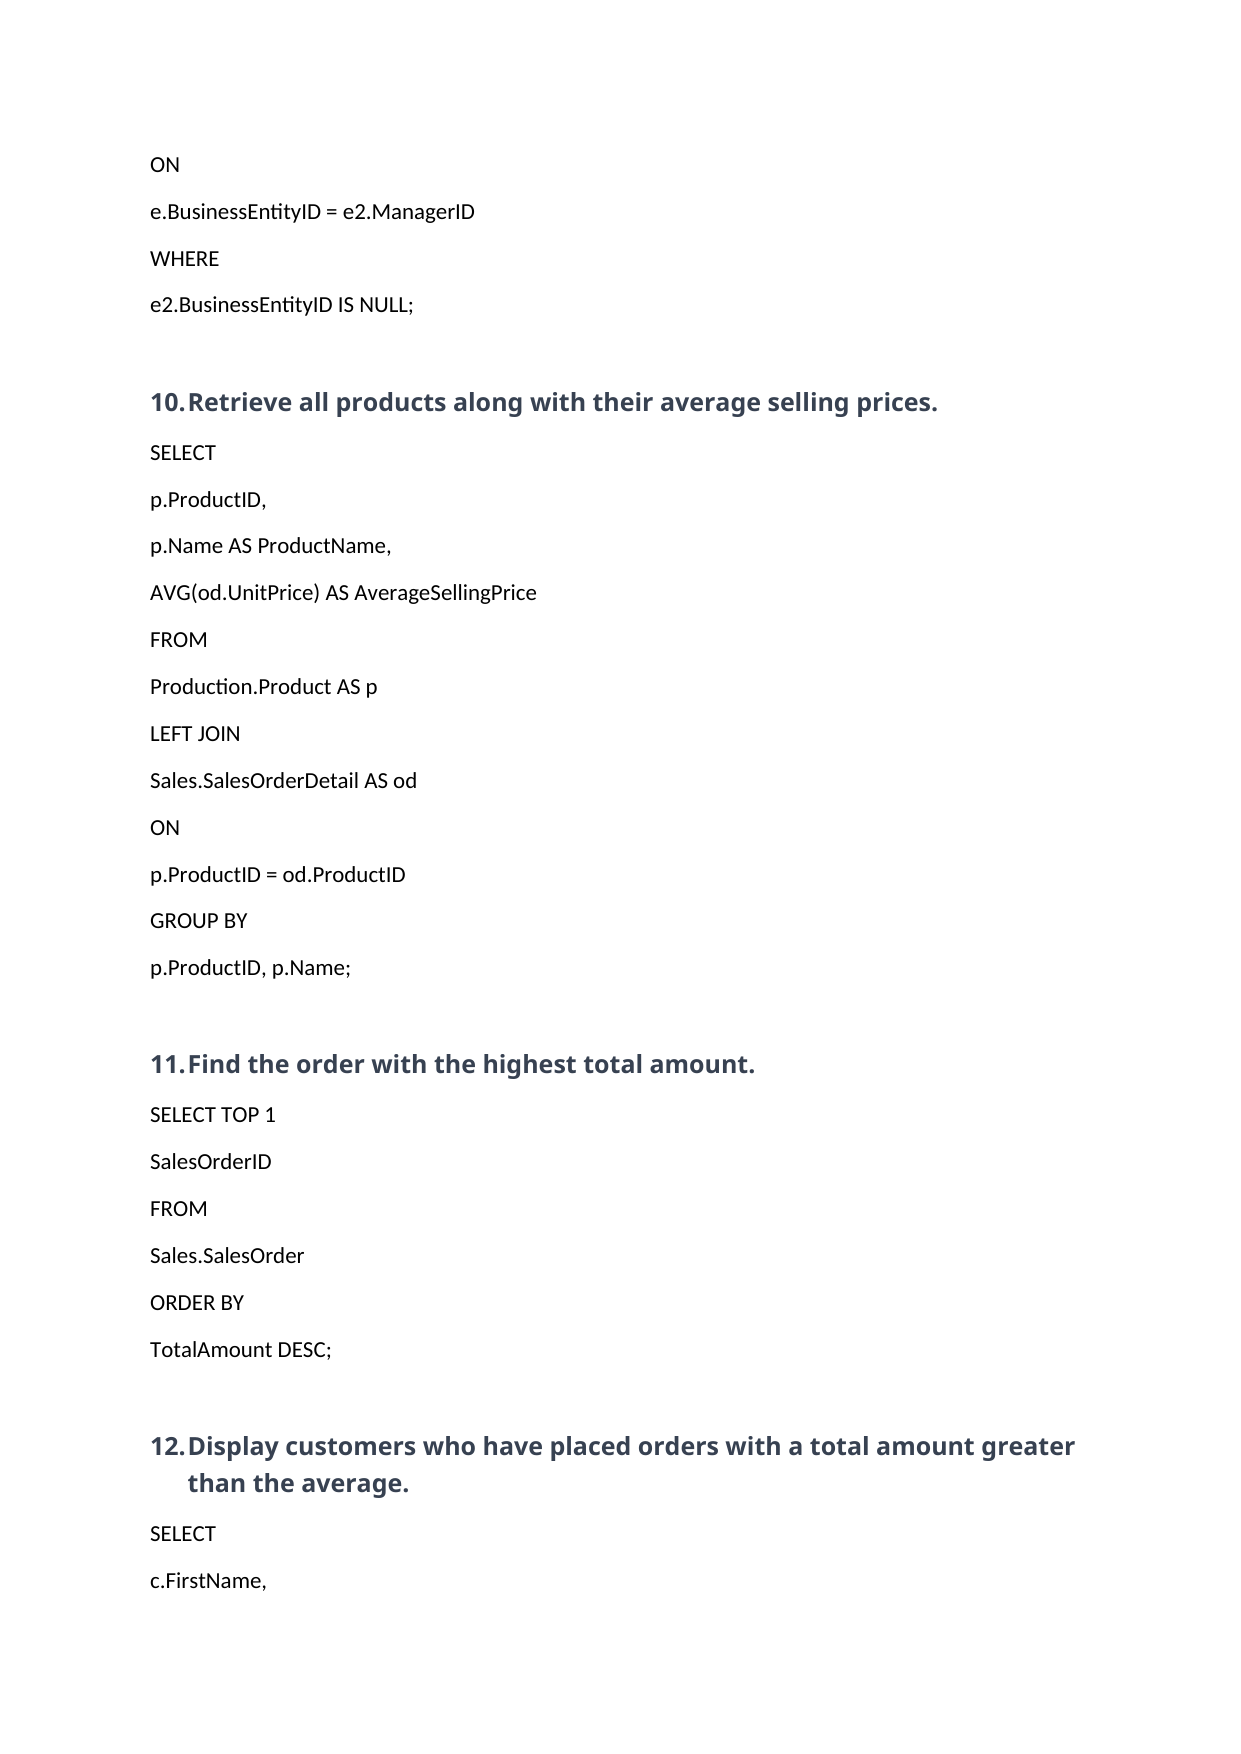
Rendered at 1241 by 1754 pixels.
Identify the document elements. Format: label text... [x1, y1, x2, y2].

text p.ProductID, p.Name; [150, 953, 1090, 981]
text SELECT [150, 1519, 1090, 1547]
text TotalAmount DESC; [150, 1335, 1090, 1363]
list Find the order with the highest total amount. [150, 1047, 1090, 1081]
text p.ProductID = od.ProductID [150, 860, 1090, 888]
text SalesOrderID [150, 1147, 1090, 1176]
text e2.BusinessEntityID IS NULL; [150, 291, 1090, 319]
text ON [150, 150, 1090, 178]
text FROM [150, 625, 1090, 653]
list Retrieve all products along with their average selling prices. [150, 384, 1090, 418]
text p.Name AS ProductName, [150, 532, 1090, 559]
text e.BusinessEntityID = e2.ManagerID [150, 197, 1090, 225]
text FROM [150, 1194, 1090, 1222]
text SELECT TOP 1 [150, 1101, 1090, 1129]
text ON [150, 813, 1090, 841]
text AVG(od.UnitPrice) AS AverageSellingPrice [150, 578, 1090, 606]
text WHERE [150, 244, 1090, 272]
text p.ProductID, [150, 485, 1090, 513]
text SELECT [150, 438, 1090, 466]
text Production.Product AS p [150, 672, 1090, 700]
text Sales.SalesOrder [150, 1241, 1090, 1269]
text ORDER BY [150, 1288, 1090, 1316]
text LEFT JOIN [150, 719, 1090, 747]
text c.FirstName, [150, 1566, 1090, 1594]
text GROUP BY [150, 907, 1090, 934]
text Sales.SalesOrderDetail AS od [150, 766, 1090, 794]
list Display customers who have placed orders with a total amount greater than the average. [150, 1429, 1090, 1499]
